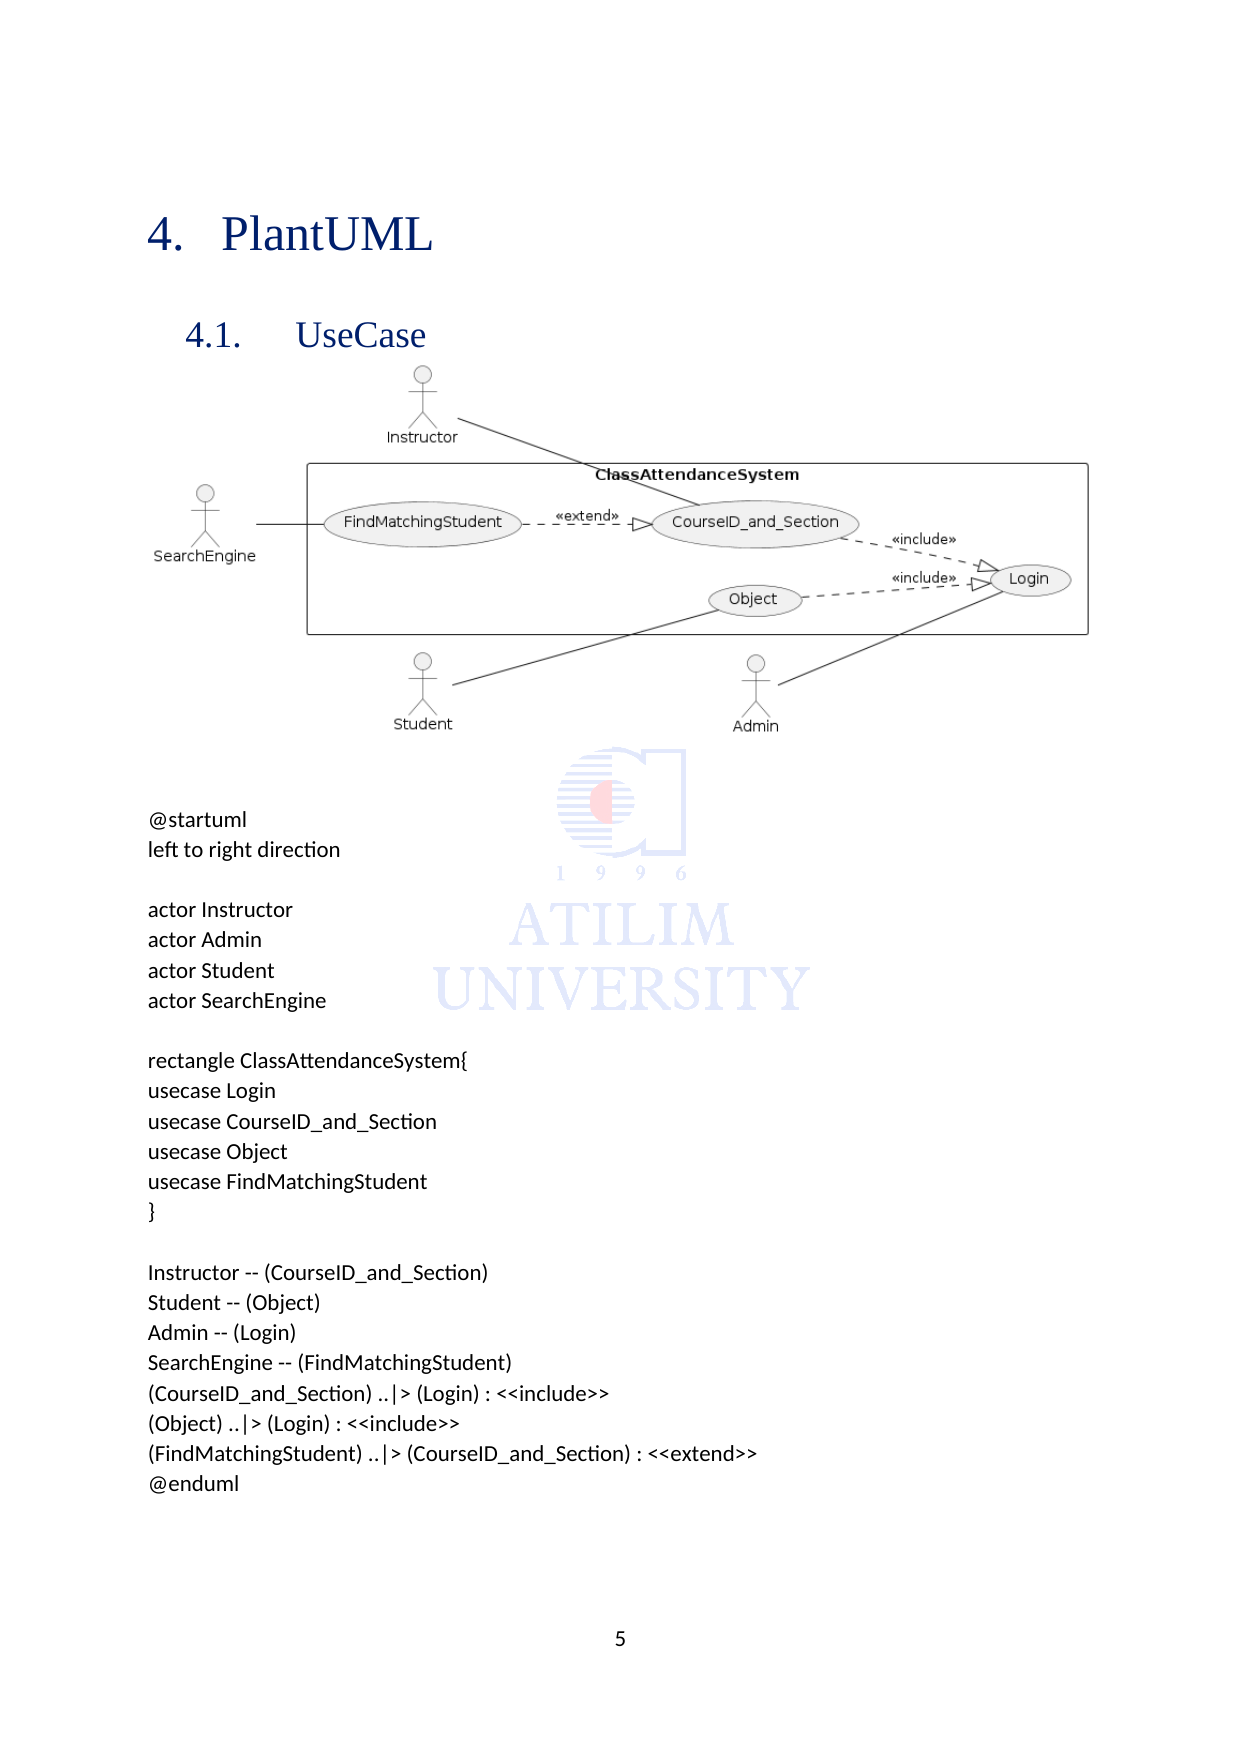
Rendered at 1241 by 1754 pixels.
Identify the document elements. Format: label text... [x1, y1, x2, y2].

subtitle UseCase [185, 313, 1093, 356]
subtitle PlantUML [148, 204, 1093, 261]
picture [147, 359, 1093, 739]
text @startuml left to right direction actor Instructor actor Admin actor Student actor SearchEngine rectangle ClassAttendanceSystem{ usecase Login usecase CourseID_and_Section usecase Object usecase FindMatchingStudent } Instructor -- (CourseID_and_Section) Student -- (Object) Admin -- (Login) SearchEngine -- (FindMatchingStudent) (CourseID_and_Section) ..|> (Login) : <<include>> (Object) ..|> (Login) : <<include>> (FindMatchingStudent) ..|> (CourseID_and_Section) : <<extend>> @enduml [148, 805, 1093, 1497]
